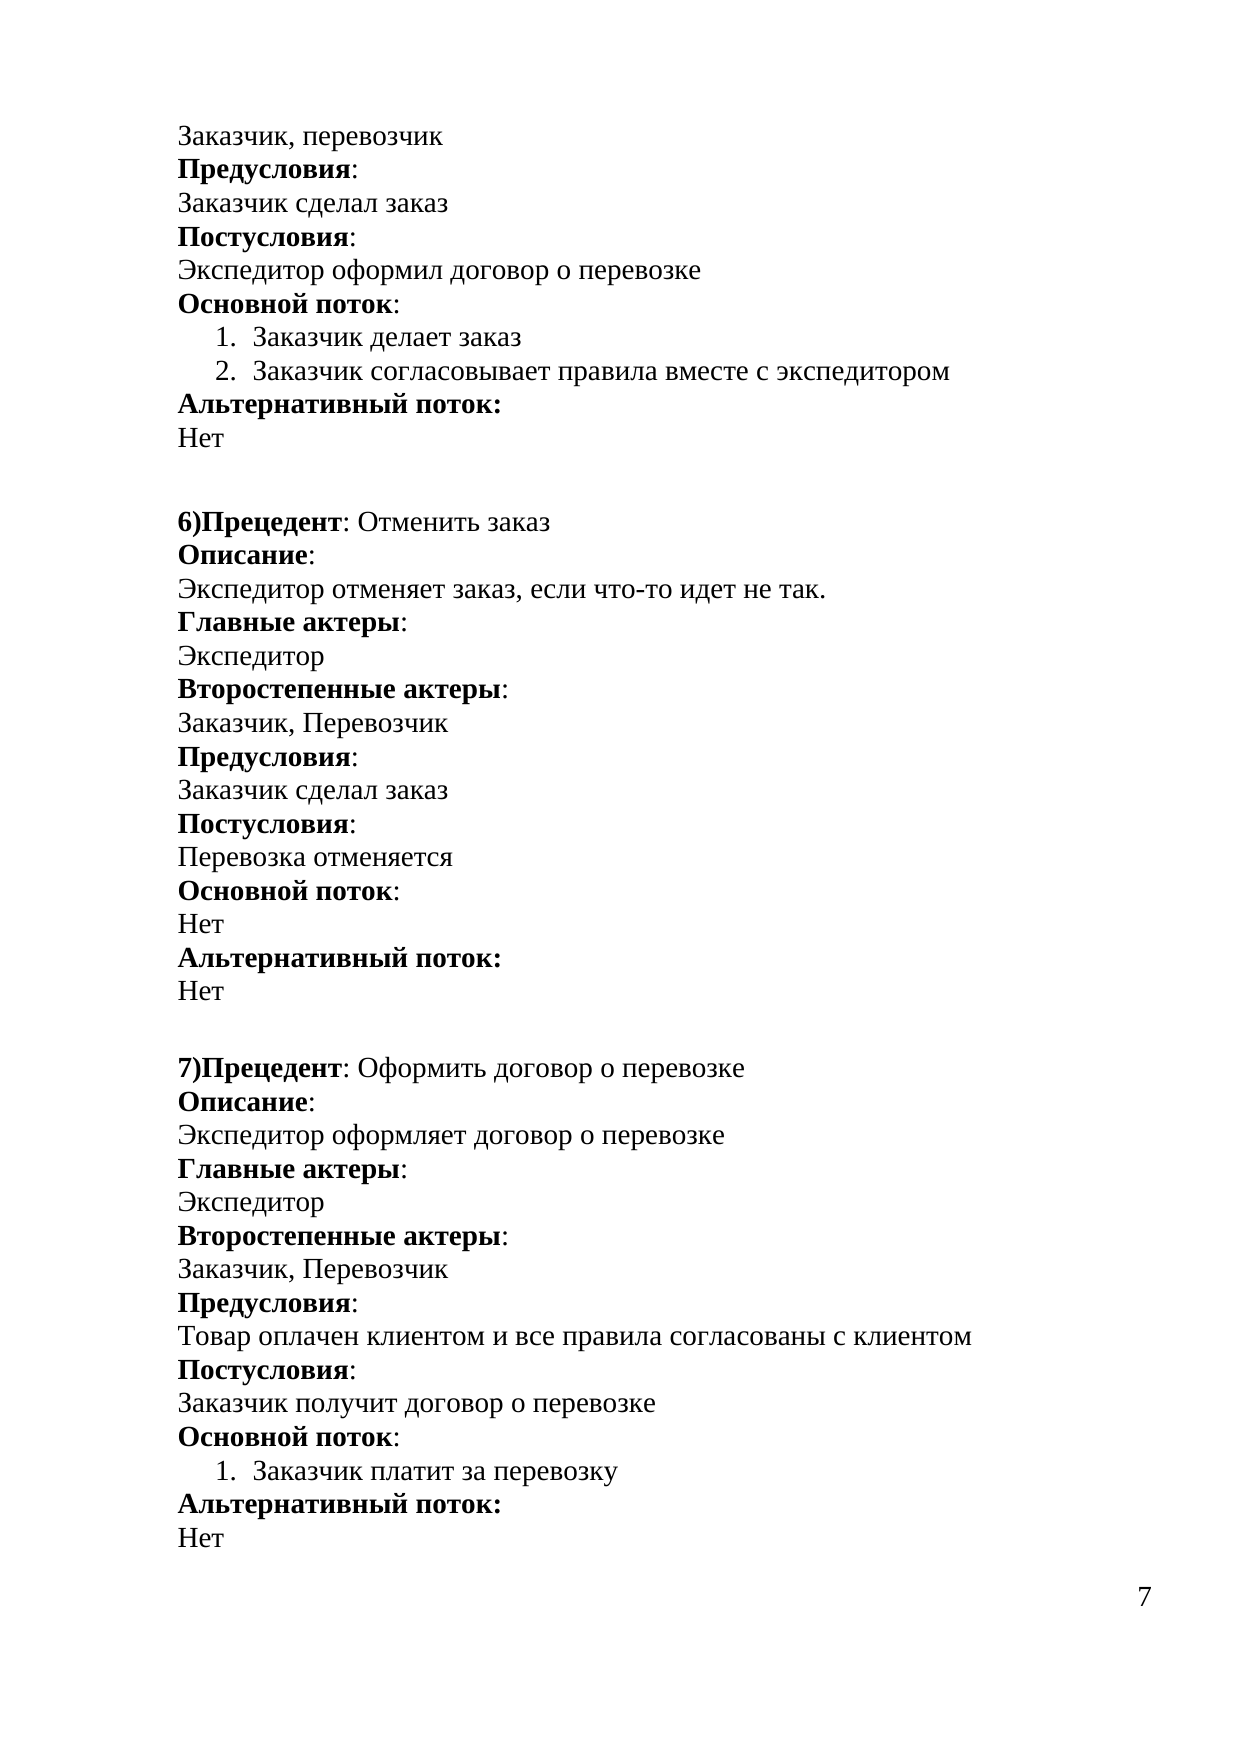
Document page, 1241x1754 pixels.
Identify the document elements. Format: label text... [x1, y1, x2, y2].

text Экспедитор отменяет заказ, если что-то идет не так. [177, 571, 1152, 604]
text Экспедитор [177, 1184, 1152, 1218]
text Нет [177, 906, 1152, 940]
text Альтернативный поток: [177, 386, 1152, 420]
text Заказчик, перевозчик [177, 118, 1152, 152]
text Основной поток: [177, 286, 1152, 319]
text Заказчик сделал заказ [177, 772, 1152, 806]
list Заказчик делает заказ [215, 319, 1152, 353]
text Главные актеры: [177, 1151, 1152, 1184]
text Заказчик, Перевозчик [177, 705, 1152, 739]
text Заказчик сделал заказ [177, 185, 1152, 219]
text 7)Прецедент: Оформить договор о перевозке [177, 1050, 1152, 1084]
list Заказчик согласовывает правила вместе с экспедитором [215, 353, 1152, 386]
text Перевозка отменяется [177, 839, 1152, 873]
text Товар оплачен клиентом и все правила согласованы с клиентом [177, 1318, 1152, 1352]
text Предусловия: [177, 739, 1152, 772]
text Альтернативный поток: [177, 1486, 1152, 1520]
text Главные актеры: [177, 604, 1152, 638]
text Второстепенные актеры: [177, 672, 1152, 705]
text Описание: [177, 537, 1152, 571]
text Экспедитор оформляет договор о перевозке [177, 1117, 1152, 1151]
text Экспедитор оформил договор о перевозке [177, 252, 1152, 286]
text Нет [177, 973, 1152, 1007]
text Основной поток: [177, 873, 1152, 906]
text 6)Прецедент: Отменить заказ [177, 504, 1152, 537]
text Заказчик получит договор о перевозке [177, 1386, 1152, 1419]
text Описание: [177, 1084, 1152, 1117]
text Альтернативный поток: [177, 940, 1152, 973]
text Постусловия: [177, 219, 1152, 252]
text Второстепенные актеры: [177, 1218, 1152, 1251]
text Основной поток: [177, 1419, 1152, 1453]
list Заказчик платит за перевозку [215, 1453, 1152, 1486]
text Постусловия: [177, 806, 1152, 839]
text Нет [177, 420, 1152, 453]
text Постусловия: [177, 1352, 1152, 1386]
text Экспедитор [177, 638, 1152, 672]
text Заказчик, Перевозчик [177, 1251, 1152, 1285]
text Нет [177, 1520, 1152, 1553]
text Предусловия: [177, 152, 1152, 185]
text Предусловия: [177, 1285, 1152, 1318]
